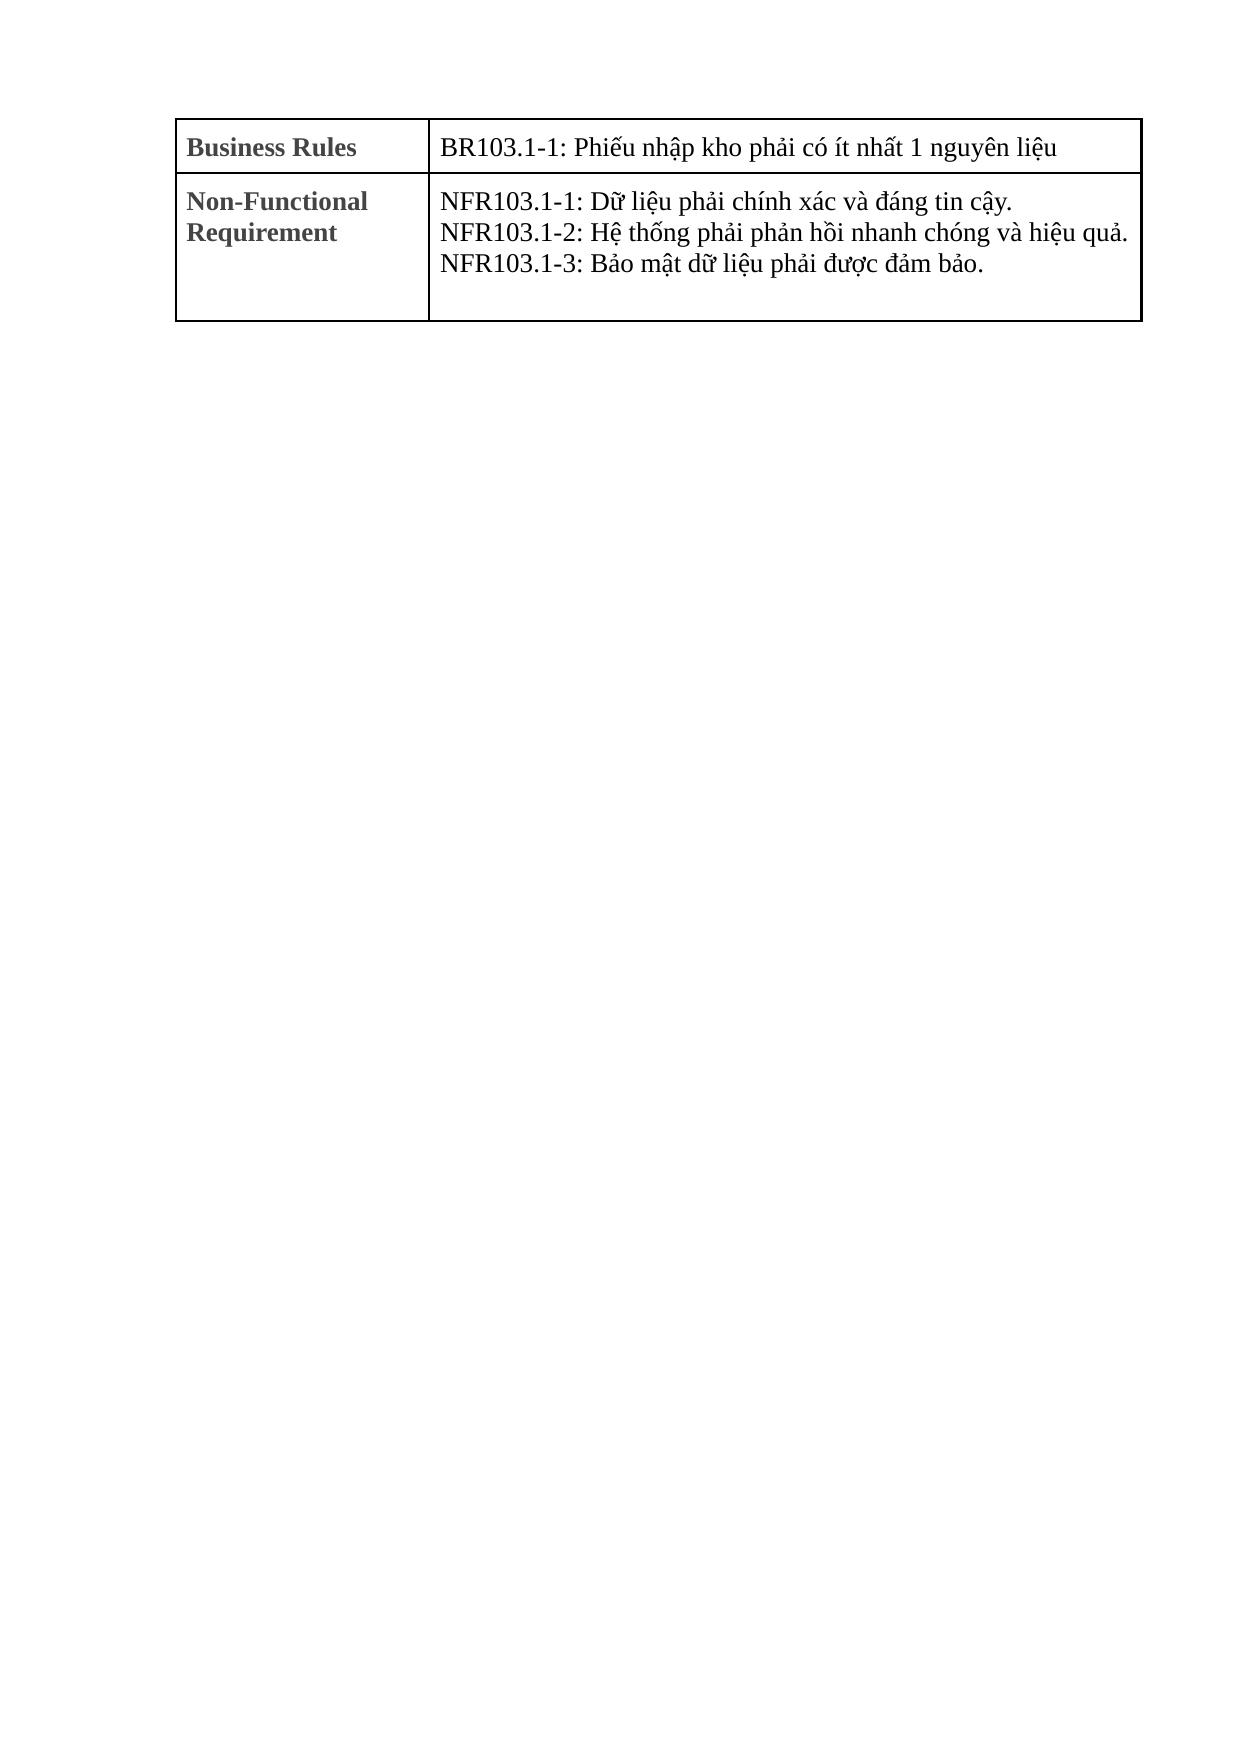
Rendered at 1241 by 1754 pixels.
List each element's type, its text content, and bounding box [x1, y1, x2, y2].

table_cell BR103.1-1: Phiếu nhập kho phải có ít nhất 1 nguyên liệu [430, 120, 1140, 172]
table_cell NFR103.1-1: Dữ liệu phải chính xác và đáng tin cậy. NFR103.1-2: Hệ thống phải phản hồi nhanh chóng và hiệu quả. NFR103.1-3: Bảo mật dữ liệu phải được đảm bảo. [430, 174, 1140, 320]
table_cell Business Rules [177, 120, 428, 172]
table_cell Non-Functional Requirement [177, 174, 428, 320]
